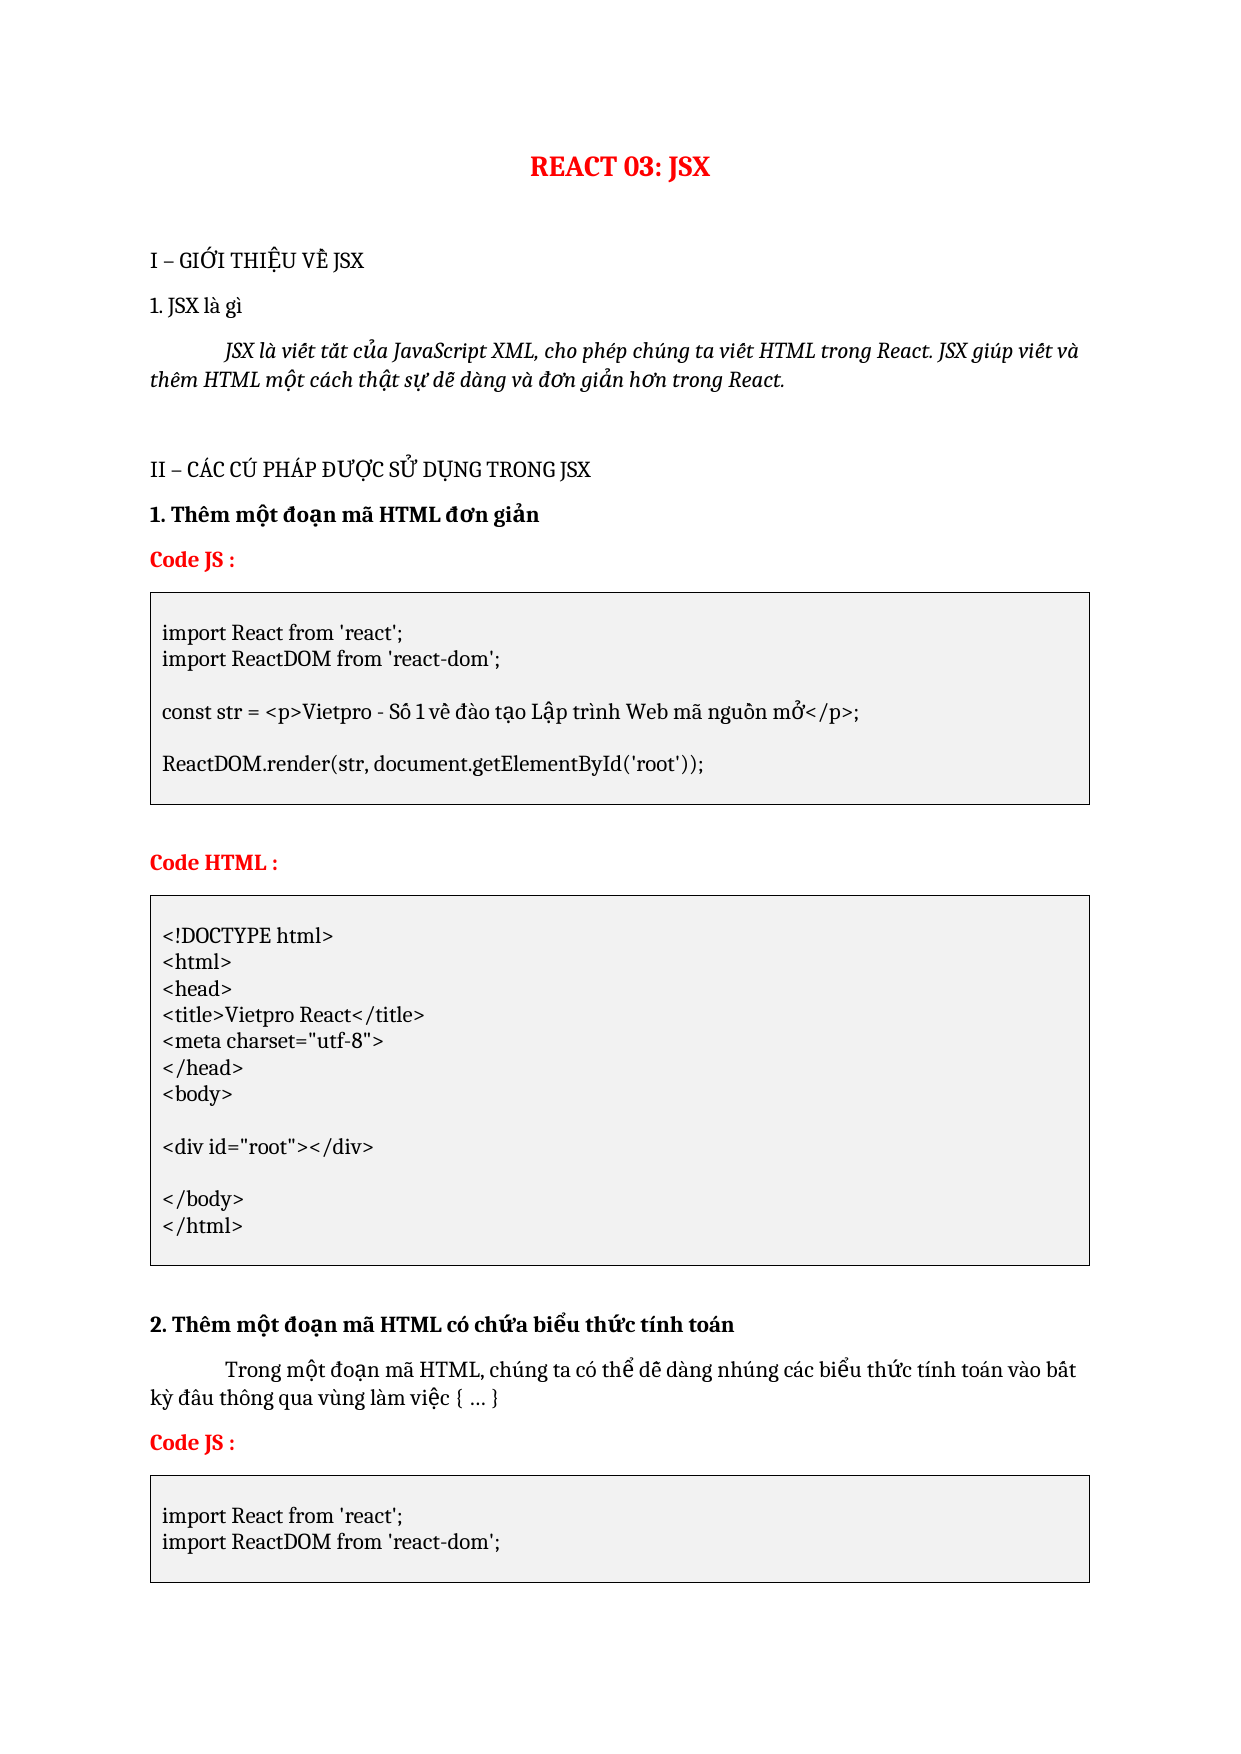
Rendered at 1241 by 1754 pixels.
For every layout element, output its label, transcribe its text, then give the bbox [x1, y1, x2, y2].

text 1. Thêm một đoạn mã HTML đơn giản [150, 502, 1090, 528]
text Trong một đoạn mã HTML, chúng ta có thể dễ dàng nhúng các biểu thức tính toán vào bất kỳ đâu thông qua vùng làm việc { … } [150, 1356, 1090, 1411]
table_header import React from 'react'; import ReactDOM from 'react-dom'; const str = <p>Vietpro - Số 1 về đào tạo Lập trình Web mã nguồn mở</p>; ReactDOM.render(str, document.getElementById('root')); [151, 593, 1089, 804]
table_header <!DOCTYPE html> <html> <head> <title>Vietpro React</title> <meta charset="utf-8"> </head> <body> <div id="root"></div> </body> </html> [151, 896, 1089, 1265]
text 2. Thêm một đoạn mã HTML có chứa biểu thức tính toán [150, 1311, 1090, 1338]
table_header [151, 1476, 1089, 1582]
text Code JS : [150, 1430, 1090, 1456]
text JSX là viết tắt của JavaScript XML, cho phép chúng ta viết HTML trong React. JSX giúp viết và thêm HTML một cách thật sự dễ dàng và đơn giản hơn trong React. [150, 338, 1090, 393]
text I – GIỚI THIỆU VỀ JSX [150, 248, 1090, 274]
text II – CÁC CÚ PHÁP ĐƯỢC SỬ DỤNG TRONG JSX [150, 457, 1090, 483]
text 1. JSX là gì [150, 293, 1090, 319]
text REACT 03: JSX [150, 150, 1090, 183]
text Code HTML : [150, 850, 1090, 876]
text Code JS : [150, 547, 1090, 573]
